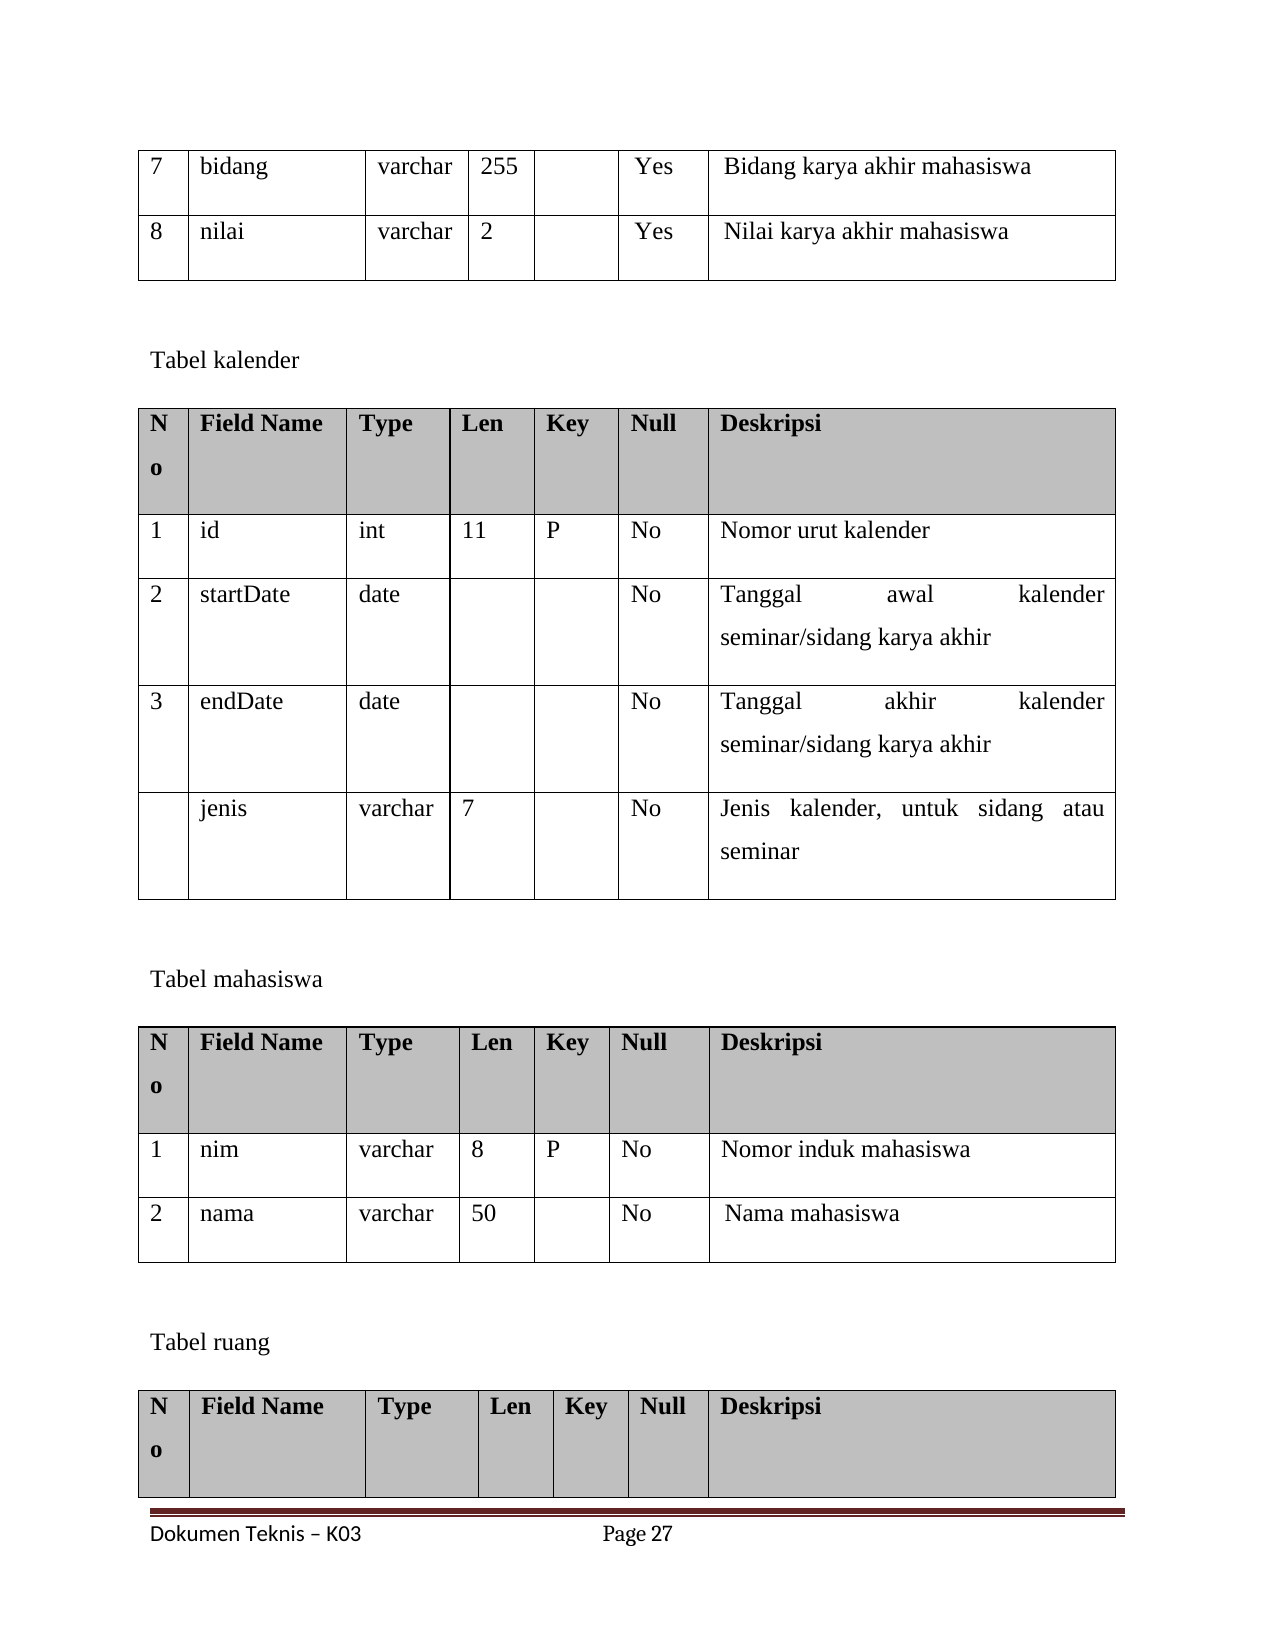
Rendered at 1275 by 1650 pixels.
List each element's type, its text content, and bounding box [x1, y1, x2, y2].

table_cell Field Name [189, 409, 346, 514]
table_cell 2 [469, 216, 534, 280]
table_header Tabel kalender [138, 345, 1116, 407]
table_cell [535, 151, 618, 215]
table_cell Deskripsi [709, 409, 1115, 514]
table_cell 1 [139, 1134, 188, 1197]
table_cell Yes [619, 151, 708, 215]
table_cell endDate [189, 686, 346, 792]
table_cell 3 [139, 686, 188, 792]
table_cell 1 [139, 515, 188, 578]
table_cell id [189, 515, 346, 578]
table_cell varchar [347, 1134, 459, 1197]
table_header Tabel mahasiswa [138, 964, 1116, 1026]
table_cell varchar [366, 216, 468, 280]
table_cell 50 [460, 1198, 534, 1262]
table_cell int [347, 515, 449, 578]
table_cell No [610, 1134, 709, 1197]
table_cell nilai [189, 216, 365, 280]
table_cell bidang [189, 151, 365, 215]
table_cell nim [189, 1134, 346, 1197]
table_cell P [535, 515, 618, 578]
table_cell 8 [460, 1134, 534, 1197]
table_cell Bidang karya akhir mahasiswa [709, 151, 1115, 215]
table_cell 11 [451, 515, 534, 578]
table_cell 2 [139, 579, 188, 685]
table_cell Type [347, 1028, 459, 1133]
table_cell Null [619, 409, 708, 514]
table_cell varchar [347, 793, 449, 899]
table_cell Nomor induk mahasiswa [710, 1134, 1115, 1197]
table_cell No [139, 1391, 189, 1497]
table_cell Type [347, 409, 449, 514]
table_cell [139, 793, 188, 899]
table_cell No [610, 1198, 709, 1262]
table_header Tabel ruang [138, 1327, 1116, 1390]
table_cell Yes [619, 216, 708, 280]
table_cell [451, 686, 534, 792]
table_cell Field Name [189, 1028, 346, 1133]
table_cell Len [451, 409, 534, 514]
table_cell 8 [139, 216, 188, 280]
table_cell varchar [366, 151, 468, 215]
table_cell [535, 1198, 609, 1262]
table_cell [451, 579, 534, 685]
table_cell Tanggal akhir kalender seminar/sidang karya akhir [709, 686, 1115, 792]
table_cell Nomor urut kalender [709, 515, 1115, 578]
table_cell Type [366, 1391, 478, 1497]
table_cell 7 [451, 793, 534, 899]
table_cell nama [189, 1198, 346, 1262]
table_cell varchar [347, 1198, 459, 1262]
table_cell Key [535, 1028, 609, 1133]
table_cell Deskripsi [710, 1028, 1115, 1133]
table_cell Null [629, 1391, 708, 1497]
table_cell Field Name [190, 1391, 365, 1497]
table_cell No [619, 515, 708, 578]
table_cell P [535, 1134, 609, 1197]
table_cell Nama mahasiswa [710, 1198, 1115, 1262]
table_cell date [347, 579, 449, 685]
table_cell Tanggal awal kalender seminar/sidang karya akhir [709, 579, 1115, 685]
table_cell [535, 686, 618, 792]
table_cell No [619, 793, 708, 899]
table_cell Len [479, 1391, 553, 1497]
table_cell Len [460, 1028, 534, 1133]
table_cell No [139, 409, 188, 514]
table_cell startDate [189, 579, 346, 685]
table_cell No [139, 1028, 188, 1133]
table_cell [535, 793, 618, 899]
table_cell 7 [139, 151, 188, 215]
table_cell Key [535, 409, 618, 514]
table_cell Deskripsi [709, 1391, 1115, 1497]
table_cell 255 [469, 151, 534, 215]
table_cell [535, 579, 618, 685]
table_cell Key [554, 1391, 628, 1497]
table_cell No [619, 686, 708, 792]
table_cell date [347, 686, 449, 792]
table_cell Jenis kalender, untuk sidang atau seminar [709, 793, 1115, 899]
table_cell Null [610, 1028, 709, 1133]
table_cell Nilai karya akhir mahasiswa [709, 216, 1115, 280]
table_cell [535, 216, 618, 280]
table_cell 2 [139, 1198, 188, 1262]
table_cell jenis [189, 793, 346, 899]
table_cell No [619, 579, 708, 685]
